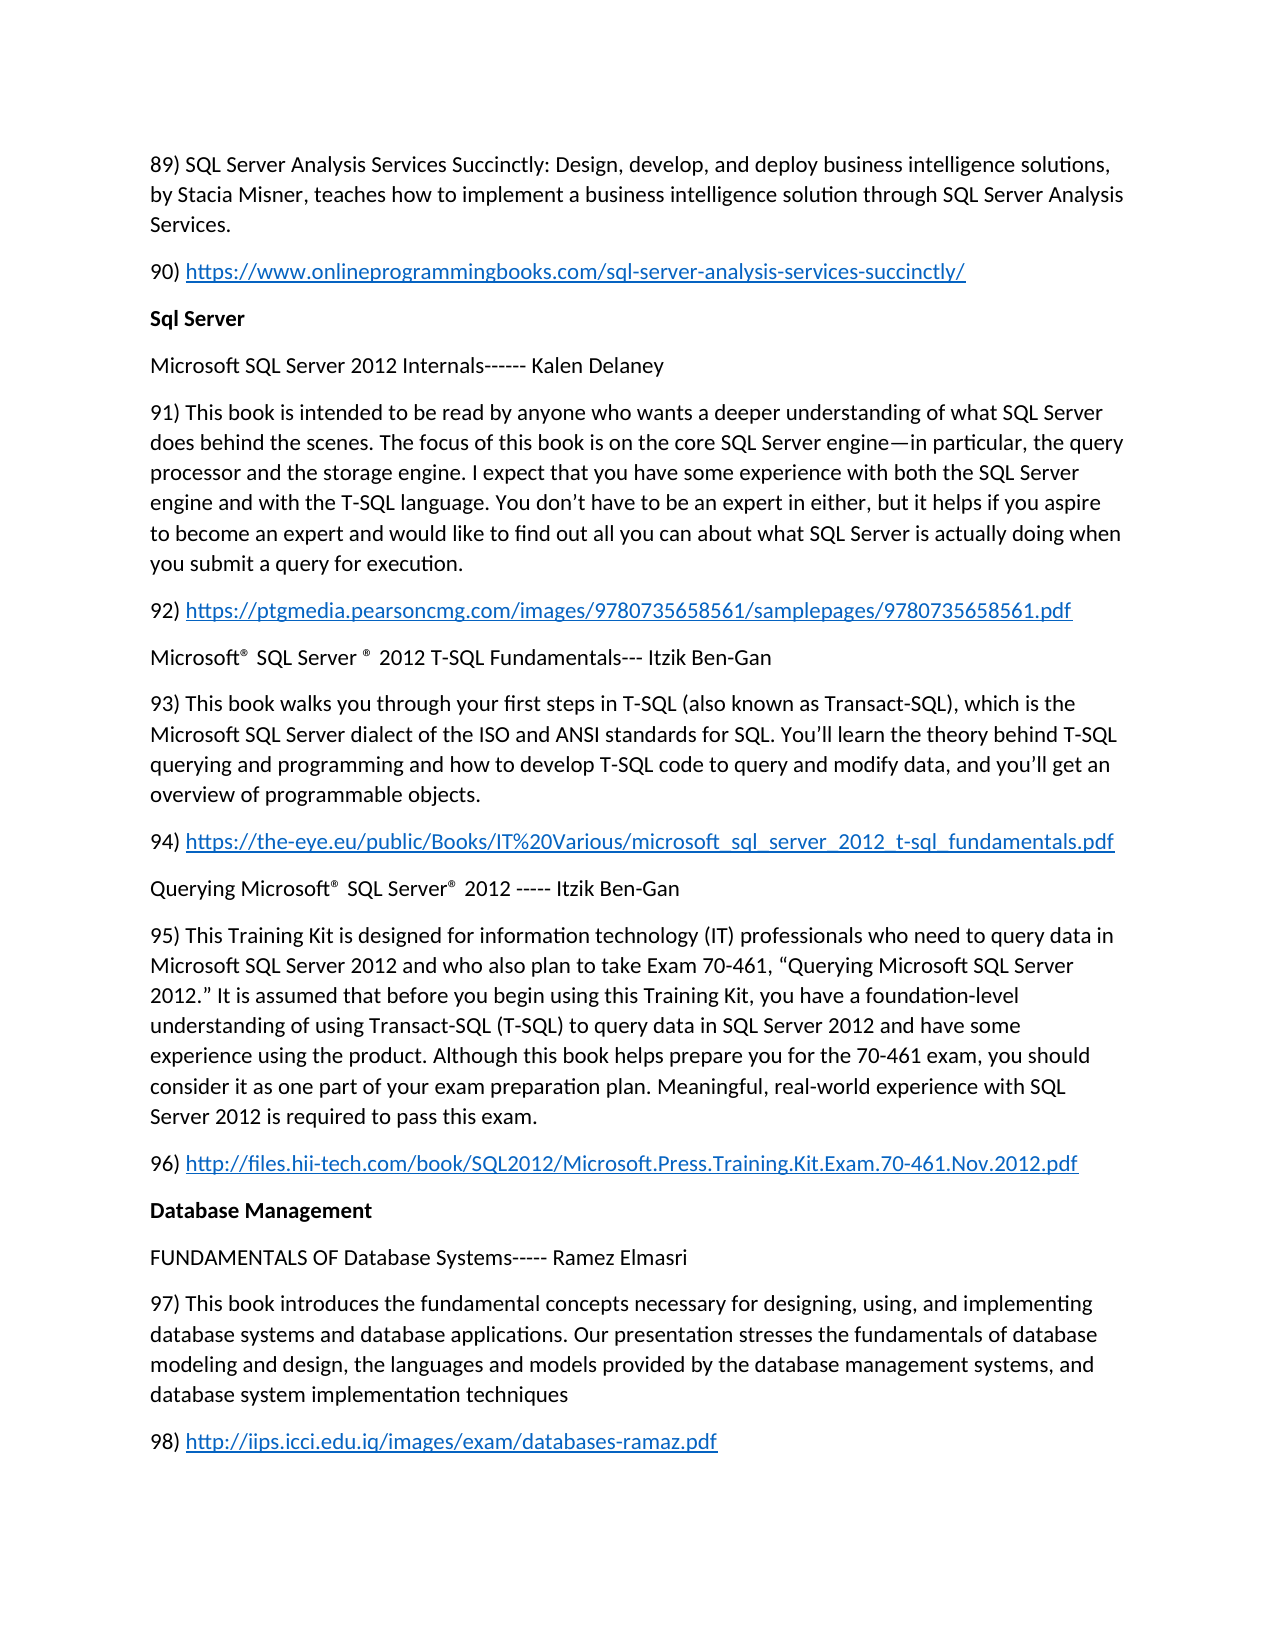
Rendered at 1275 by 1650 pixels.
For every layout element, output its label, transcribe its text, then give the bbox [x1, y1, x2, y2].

text 90) https://www.onlineprogrammingbooks.com/sql-server-analysis-services-succinctly/ [150, 257, 1125, 285]
text 98) http://iips.icci.edu.iq/images/exam/databases-ramaz.pdf [150, 1427, 1125, 1455]
text 97) This book introduces the fundamental concepts necessary for designing, using, and implementing database systems and database applications. Our presentation stresses the fundamentals of database modeling and design, the languages and models provided by the database management systems, and database system implementation techniques [150, 1289, 1125, 1408]
text Microsoft SQL Server 2012 Internals------ Kalen Delaney [150, 351, 1125, 379]
text Database Management [150, 1196, 1125, 1224]
text 95) This Training Kit is designed for information technology (IT) professionals who need to query data in Microsoft SQL Server 2012 and who also plan to take Exam 70-461, “Querying Microsoft SQL Server 2012.” It is assumed that before you begin using this Training Kit, you have a foundation-level understanding of using Transact-SQL (T-SQL) to query data in SQL Server 2012 and have some experience using the product. Although this book helps prepare you for the 70-461 exam, you should consider it as one part of your exam preparation plan. Meaningful, real-world experience with SQL Server 2012 is required to pass this exam. [150, 921, 1125, 1130]
text Querying Microsoft® SQL Server® 2012 ----- Itzik Ben-Gan [150, 874, 1125, 902]
text 92) https://ptgmedia.pearsoncmg.com/images/9780735658561/samplepages/9780735658561.pdf [150, 596, 1125, 624]
text 94) https://the-eye.eu/public/Books/IT%20Various/microsoft_sql_server_2012_t-sql_fundamentals.pdf [150, 827, 1125, 855]
text 91) This book is intended to be read by anyone who wants a deeper understanding of what SQL Server does behind the scenes. The focus of this book is on the core SQL Server engine—in particular, the query processor and the storage engine. I expect that you have some experience with both the SQL Server engine and with the T-SQL language. You don’t have to be an expert in either, but it helps if you aspire to become an expert and would like to find out all you can about what SQL Server is actually doing when you submit a query for execution. [150, 398, 1125, 577]
text Microsoft® SQL Server ® 2012 T-SQL Fundamentals--- Itzik Ben-Gan [150, 643, 1125, 671]
text FUNDAMENTALS OF Database Systems----- Ramez Elmasri [150, 1243, 1125, 1271]
text Sql Server [150, 304, 1125, 332]
text 96) http://files.hii-tech.com/book/SQL2012/Microsoft.Press.Training.Kit.Exam.70-461.Nov.2012.pdf [150, 1149, 1125, 1177]
text 93) This book walks you through your first steps in T-SQL (also known as Transact-SQL), which is the Microsoft SQL Server dialect of the ISO and ANSI standards for SQL. You’ll learn the theory behind T-SQL querying and programming and how to develop T-SQL code to query and modify data, and you’ll get an overview of programmable objects. [150, 689, 1125, 808]
